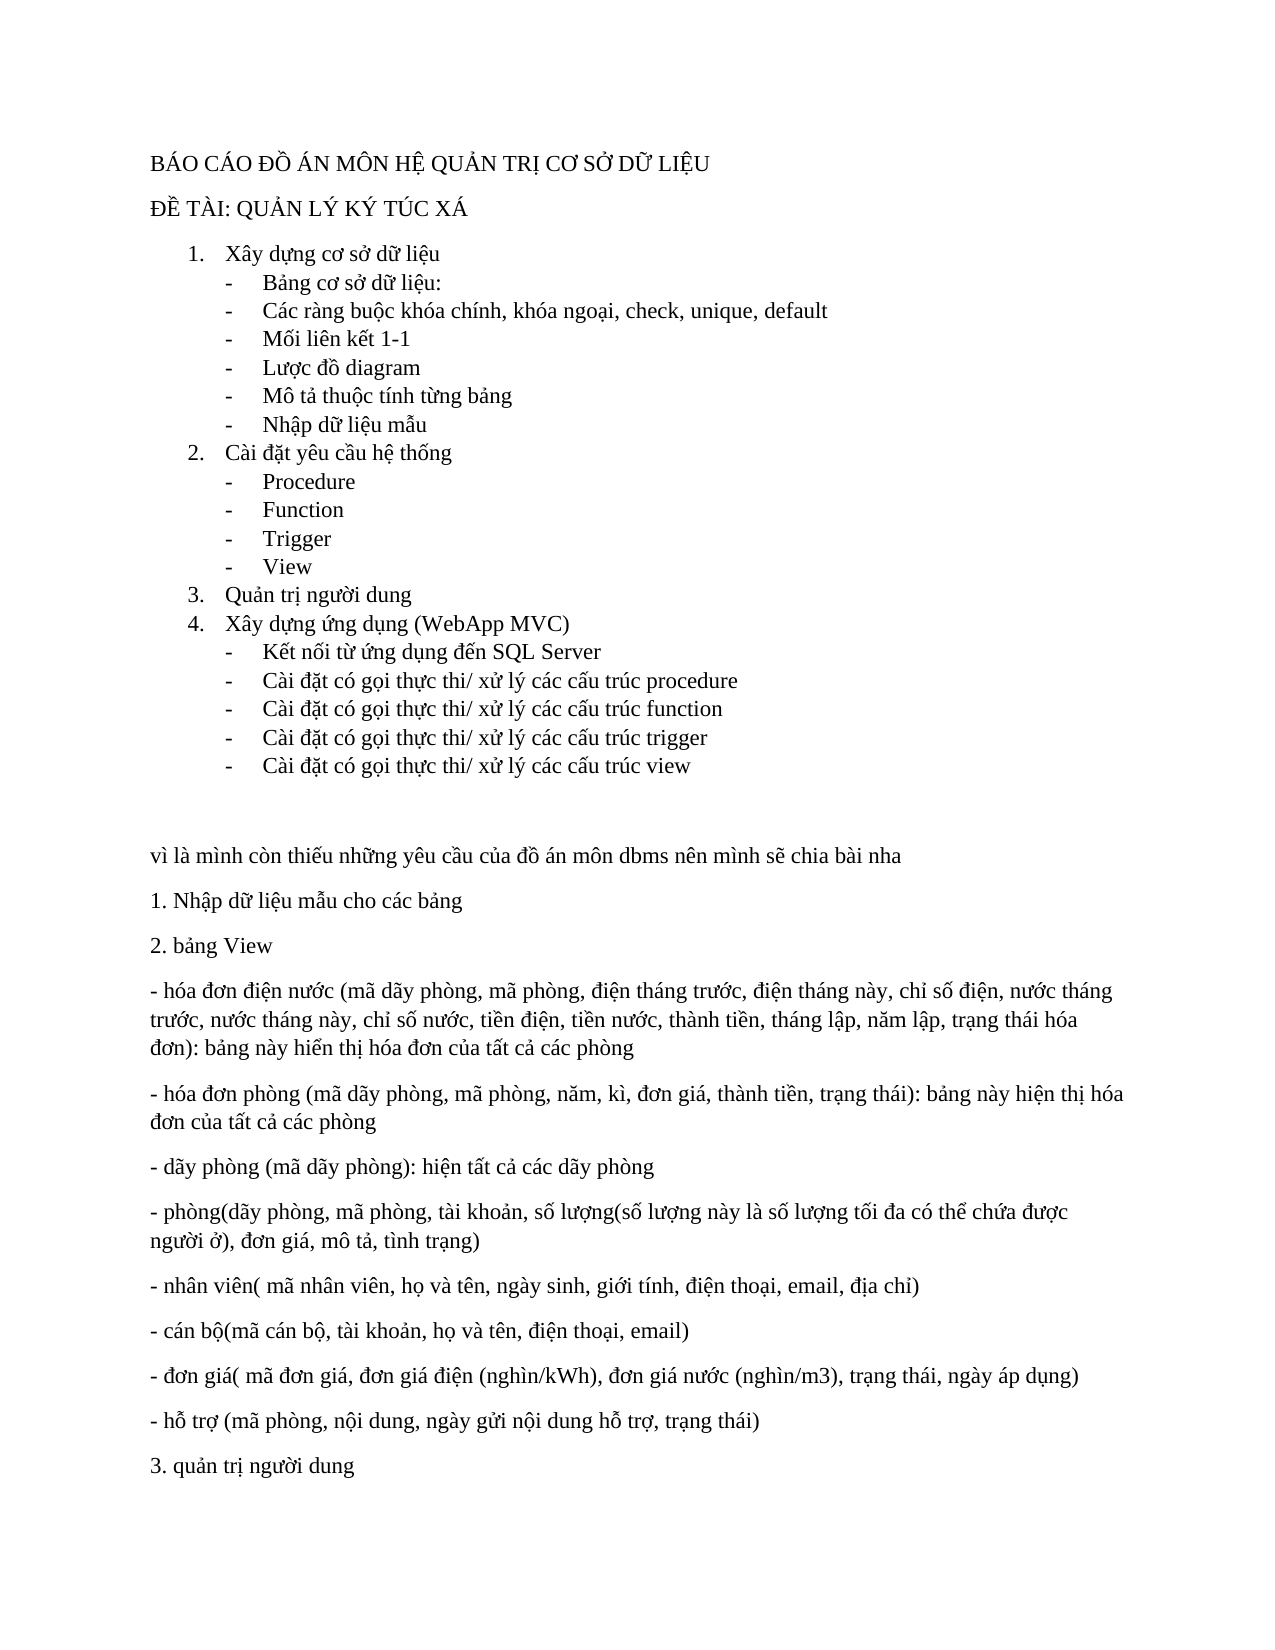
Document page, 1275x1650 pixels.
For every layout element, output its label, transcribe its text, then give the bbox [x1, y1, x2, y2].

list Function [225, 496, 1125, 522]
list Xây dựng cơ sở dữ liệu [187, 240, 1125, 267]
list Mô tả thuộc tính từng bảng [225, 382, 1125, 409]
text - nhân viên( mã nhân viên, họ và tên, ngày sinh, giới tính, điện thoại, email, địa chỉ) [150, 1272, 1125, 1298]
list Kết nối từ ứng dụng đến SQL Server [225, 638, 1125, 665]
list Cài đặt yêu cầu hệ thống [187, 439, 1125, 466]
text - hóa đơn điện nước (mã dãy phòng, mã phòng, điện tháng trước, điện tháng này, chỉ số điện, nước tháng trước, nước tháng này, chỉ số nước, tiền điện, tiền nước, thành tiền, tháng lập, năm lập, trạng thái hóa đơn): bảng này hiển thị hóa đơn của tất cả các phòng [150, 978, 1125, 1061]
text - đơn giá( mã đơn giá, đơn giá điện (nghìn/kWh), đơn giá nước (nghìn/m3), trạng thái, ngày áp dụng) [150, 1362, 1125, 1388]
list Cài đặt có gọi thực thi/ xử lý các cấu trúc procedure [225, 667, 1125, 693]
list Quản trị người dung [187, 581, 1125, 608]
text - phòng(dãy phòng, mã phòng, tài khoản, số lượng(số lượng này là số lượng tối đa có thể chứa được người ở), đơn giá, mô tả, tình trạng) [150, 1198, 1125, 1253]
list View [225, 553, 1125, 579]
list Nhập dữ liệu mẫu [225, 411, 1125, 437]
text BÁO CÁO ĐỒ ÁN MÔN HỆ QUẢN TRỊ CƠ SỞ DỮ LIỆU [150, 150, 1125, 176]
list Trigger [225, 524, 1125, 551]
list Procedure [225, 468, 1125, 494]
text - hỗ trợ (mã phòng, nội dung, ngày gửi nội dung hỗ trợ, trạng thái) [150, 1407, 1125, 1433]
text ĐỀ TÀI: QUẢN LÝ KÝ TÚC XÁ [150, 195, 1125, 221]
list Cài đặt có gọi thực thi/ xử lý các cấu trúc view [225, 752, 1125, 778]
text - hóa đơn phòng (mã dãy phòng, mã phòng, năm, kì, đơn giá, thành tiền, trạng thái): bảng này hiện thị hóa đơn của tất cả các phòng [150, 1079, 1125, 1134]
text 1. Nhập dữ liệu mẫu cho các bảng [150, 887, 1125, 914]
list Các ràng buộc khóa chính, khóa ngoại, check, unique, default [225, 297, 1125, 323]
text - cán bộ(mã cán bộ, tài khoản, họ và tên, điện thoại, email) [150, 1317, 1125, 1343]
list Bảng cơ sở dữ liệu: [225, 269, 1125, 295]
text 2. bảng View [150, 932, 1125, 959]
list Lược đồ diagram [225, 354, 1125, 380]
text - dãy phòng (mã dãy phòng): hiện tất cả các dãy phòng [150, 1153, 1125, 1179]
list Xây dựng ứng dụng (WebApp MVC) [187, 610, 1125, 636]
list Cài đặt có gọi thực thi/ xử lý các cấu trúc function [225, 695, 1125, 722]
text 3. quản trị người dung [150, 1452, 1125, 1478]
list Cài đặt có gọi thực thi/ xử lý các cấu trúc trigger [225, 724, 1125, 750]
list Mối liên kết 1-1 [225, 326, 1125, 352]
text vì là mình còn thiếu những yêu cầu của đồ án môn dbms nên mình sẽ chia bài nha [150, 842, 1125, 869]
